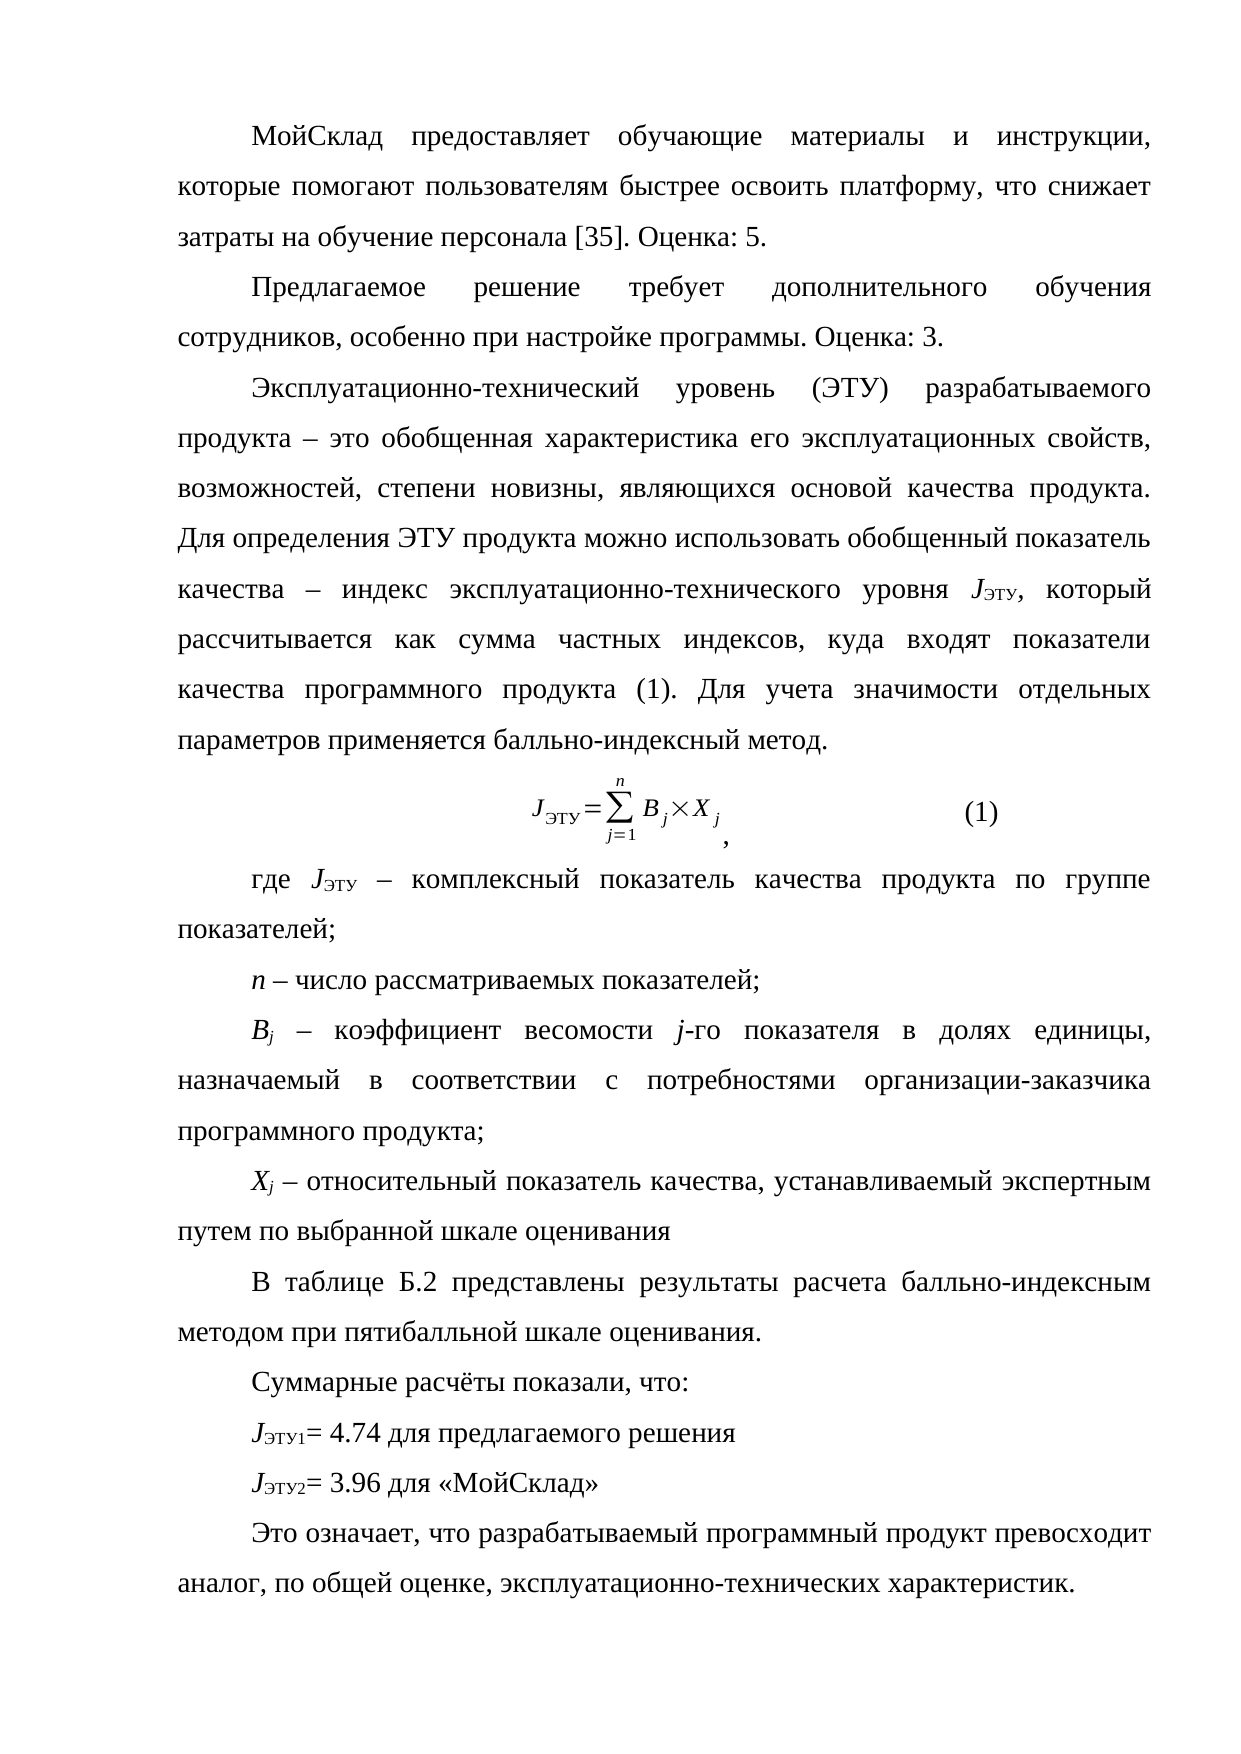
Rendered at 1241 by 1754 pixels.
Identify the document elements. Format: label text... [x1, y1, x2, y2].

text n – число рассматриваемых показателей; [177, 962, 1152, 995]
table_header , [320, 772, 937, 861]
text Суммарные расчёты показали, что: [177, 1364, 1152, 1398]
text Это означает, что разрабатываемый программный продукт превосходит аналог, по общей оценке, эксплуатационно-технических характеристик. [177, 1515, 1152, 1599]
text Вj – коэффициент весомости j-го показателя в долях единицы, назначаемый в соответствии с потребностями организации-заказчика программного продукта; [177, 1012, 1152, 1146]
text Эксплуатационно-технический уровень (ЭТУ) разрабатываемого продукта – это обобщенная характеристика его эксплуатационных свойств, возможностей, степени новизны, являющихся основой качества продукта. Для определения ЭТУ продукта можно использовать обобщенный показатель качества – индекс эксплуатационно-технического уровня JЭТУ, который рассчитывается как сумма частных индексов, куда входят показатели качества программного продукта (1). Для учета значимости отдельных параметров применяется балльно-индексный метод. [177, 370, 1152, 755]
text В таблице Б.2 представлены результаты расчета балльно-индексным методом при пятибалльной шкале оценивания. [177, 1264, 1152, 1348]
list JЭТУ1= 4.74 для предлагаемого решения [177, 1415, 1152, 1448]
text Xj – относительный показатель качества, устанавливаемый экспертным путем по выбранной шкале оценивания [177, 1163, 1152, 1247]
table_header (1) [937, 772, 1009, 861]
text где JЭТУ – комплексный показатель качества продукта по группе показателей; [177, 861, 1152, 945]
text МойСклад предоставляет обучающие материалы и инструкции, которые помогают пользователям быстрее освоить платформу, что снижает затраты на обучение персонала [35]. Оценка: 5. [177, 118, 1152, 252]
text Предлагаемое решение требует дополнительного обучения сотрудников, особенно при настройке программы. Оценка: 3. [177, 269, 1152, 353]
list JЭТУ2= 3.96 для «МойСклад» [177, 1465, 1152, 1498]
